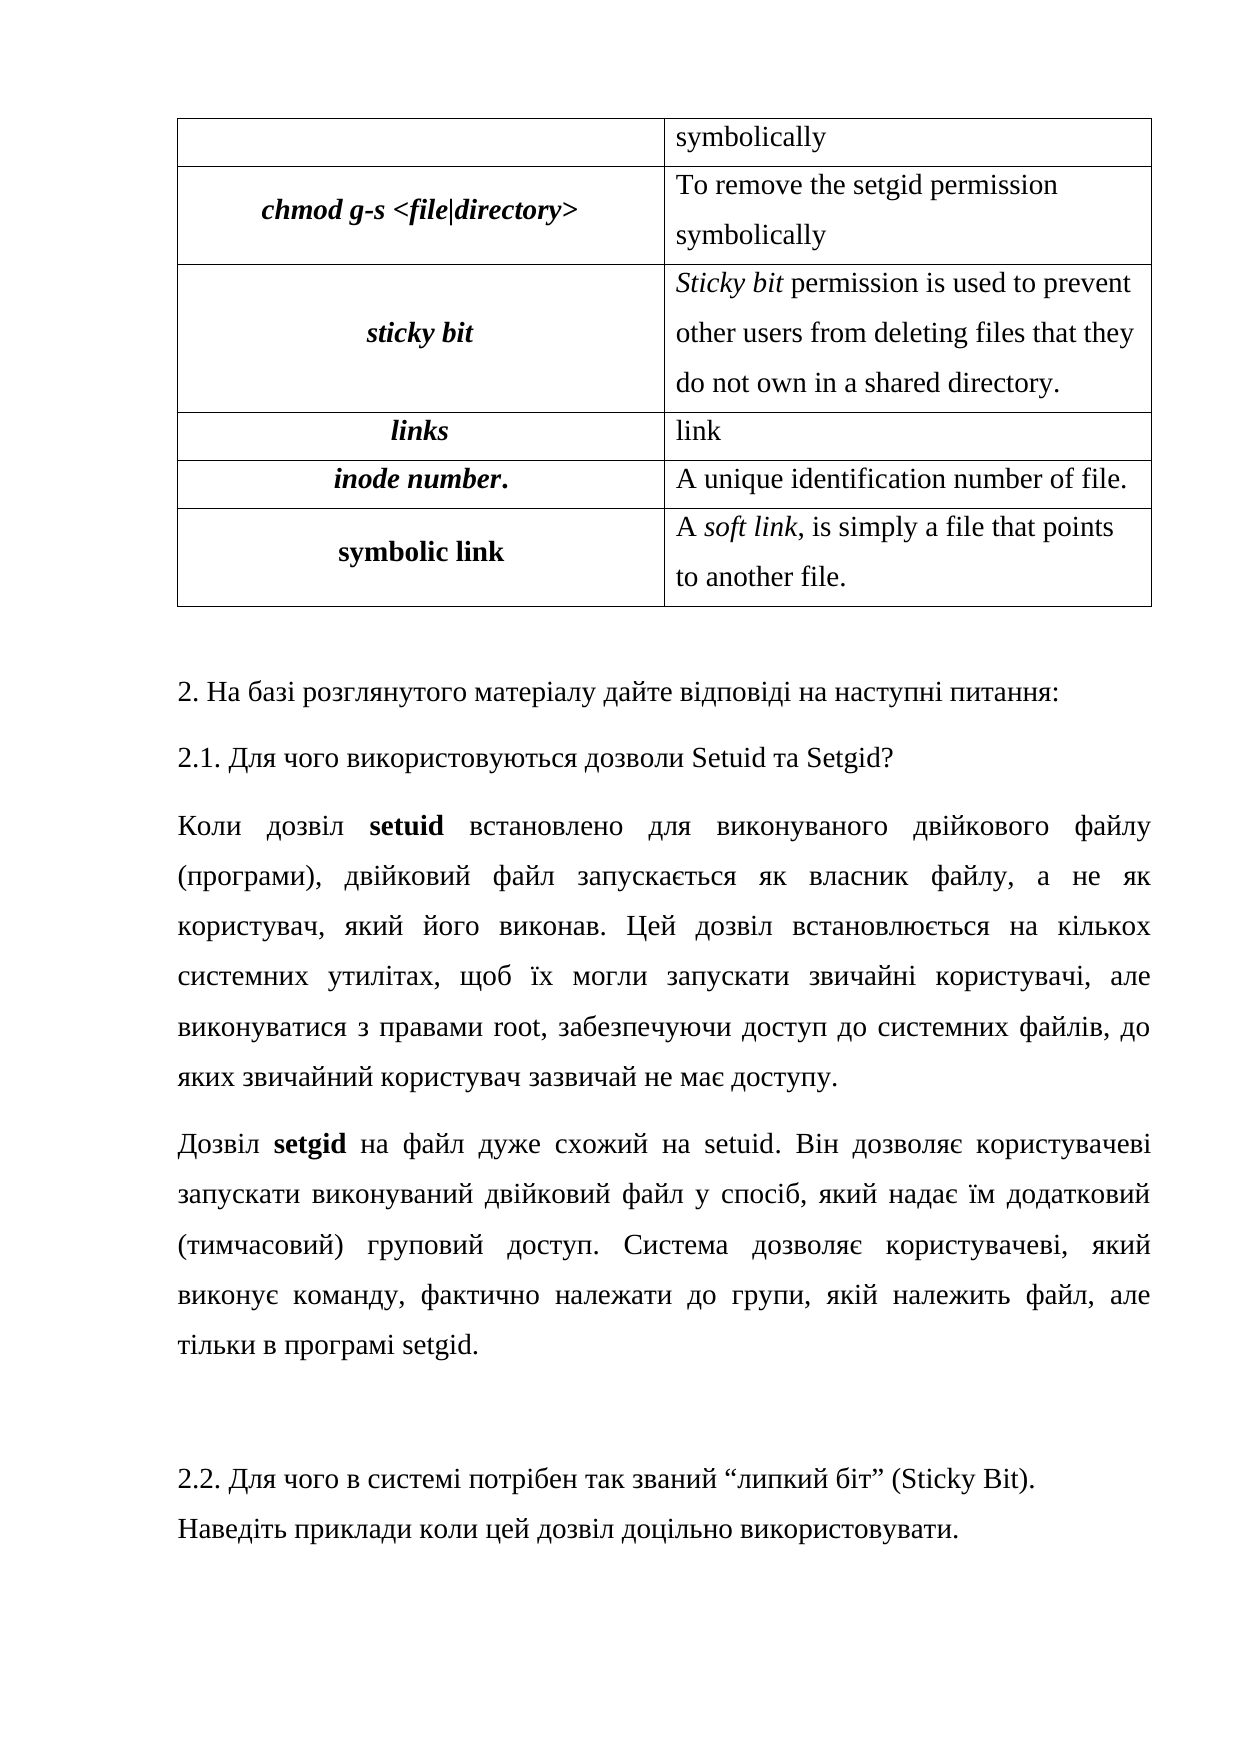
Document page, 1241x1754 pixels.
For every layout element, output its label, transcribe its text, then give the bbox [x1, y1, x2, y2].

table_cell A unique identification number of file. [665, 461, 1151, 508]
text 2.2. Для чого в системі потрібен так званий “липкий біт” (Sticky Bit). Наведіть приклади коли цей дозвіл доцільно використовувати. [177, 1461, 1152, 1545]
table_cell sticky bit [178, 265, 664, 412]
text 2.1. Для чого використовуються дозволи Setuid та Setgid? [177, 741, 1152, 774]
text Коли дозвіл setuid встановлено для виконуваного двійкового файлу (програми), двійковий файл запускається як власник файлу, а не як користувач, який його виконав. Цей дозвіл встановлюється на кількох системних утилітах, щоб їх могли запускати звичайні користувачі, але виконуватися з правами root, забезпечуючи доступ до системних файлів, до яких звичайний користувач зазвичай не має доступу. [177, 808, 1152, 1093]
table_cell To remove the setgid permission symbolically [665, 167, 1151, 264]
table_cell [665, 119, 1151, 166]
text Дозвіл setgid на файл дуже схожий на setuid. Він дозволяє користувачеві запускати виконуваний двійковий файл у спосіб, який надає їм додатковий (тимчасовий) груповий доступ. Система дозволяє користувачеві, який виконує команду, фактично належати до групи, якій належить файл, але тільки в програмі setgid. [177, 1126, 1152, 1361]
table_cell inode number. [178, 461, 664, 508]
table_cell chmod g-s <file|directory> [178, 167, 664, 264]
text 2. На базі розглянутого матеріалу дайте відповіді на наступні питання: [177, 674, 1152, 707]
table_cell A soft link, is simply a file that points to another file. [665, 509, 1151, 606]
table_cell Sticky bit permission is used to prevent other users from deleting files that they do not own in a shared directory. [665, 265, 1151, 412]
table_cell link [665, 413, 1151, 460]
table_cell symbolic link [178, 509, 664, 606]
table_cell links [178, 413, 664, 460]
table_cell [178, 119, 664, 166]
